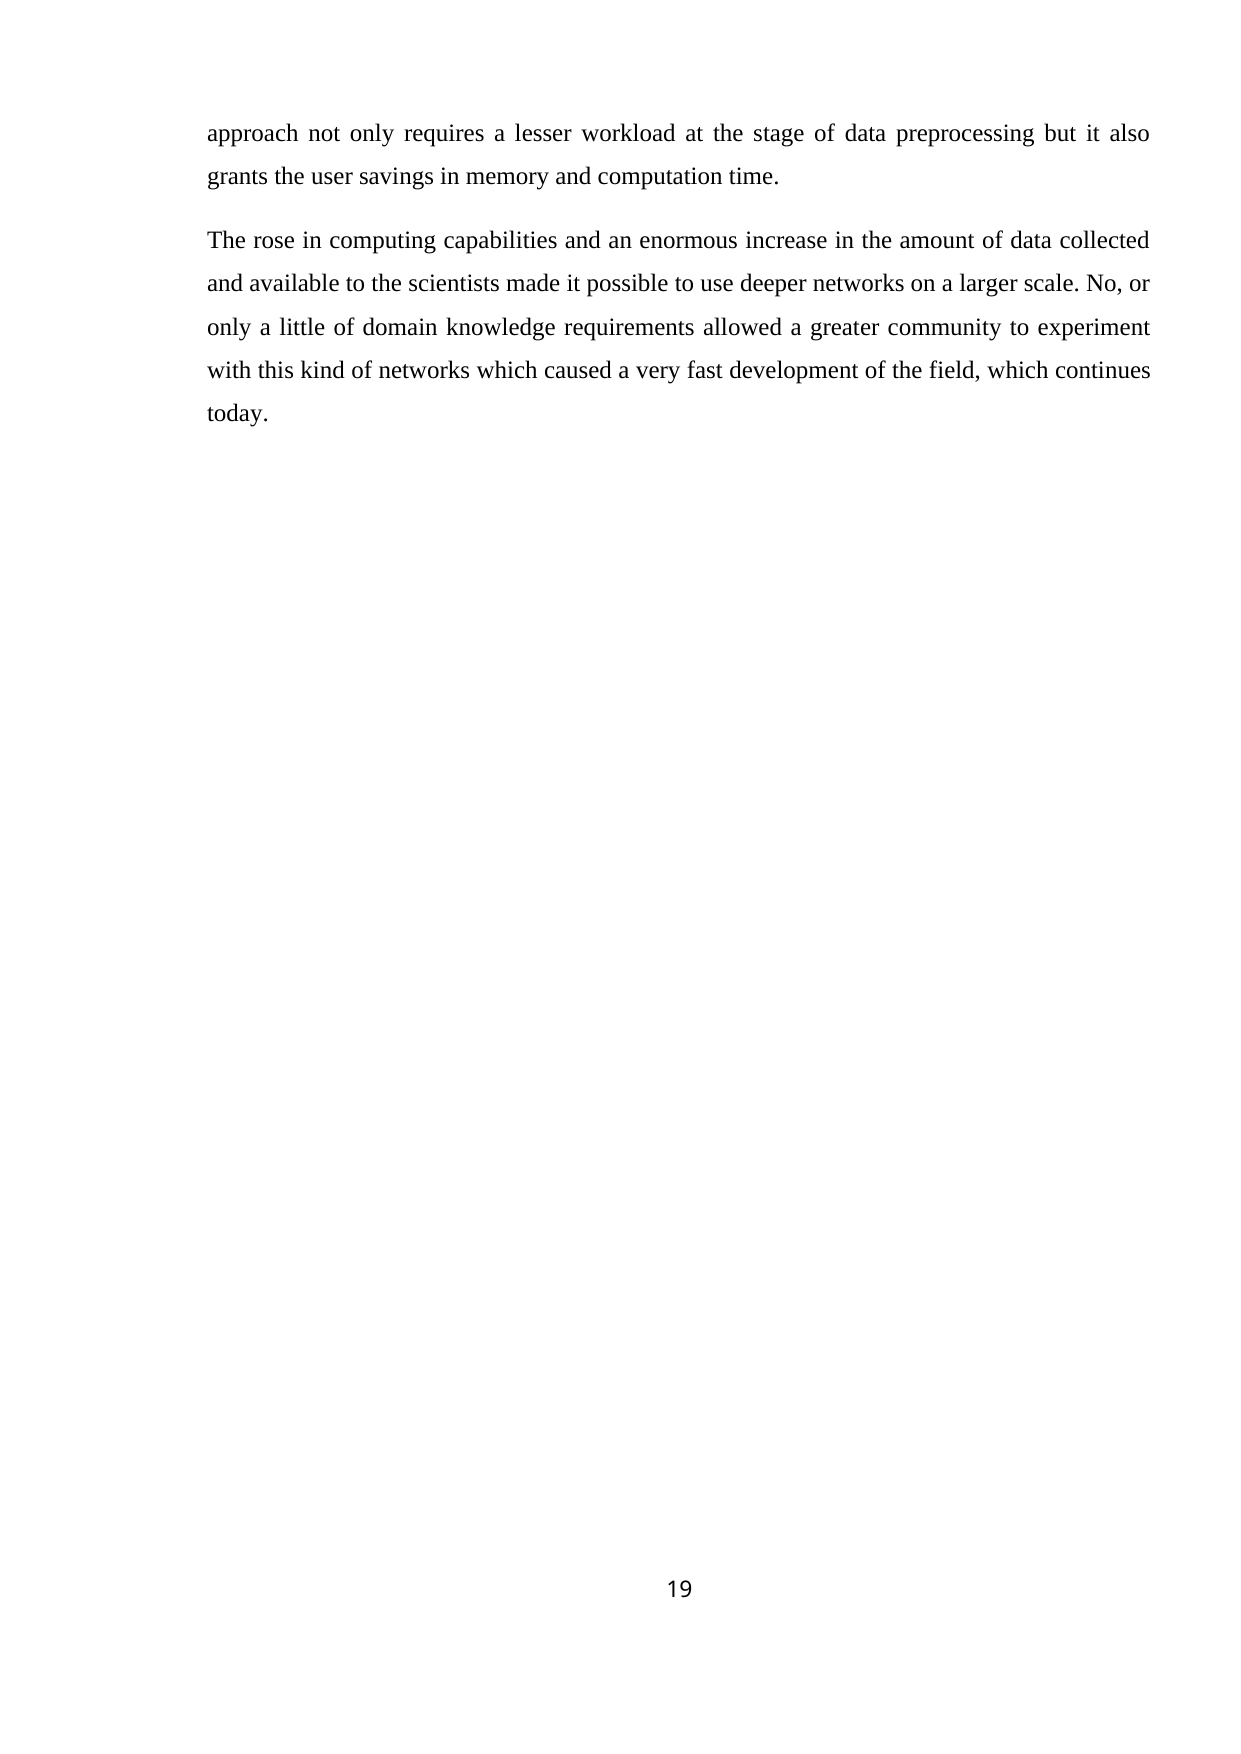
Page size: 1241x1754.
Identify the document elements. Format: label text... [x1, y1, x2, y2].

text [207, 118, 1152, 190]
text The rose in computing capabilities and an enormous increase in the amount of data collected and available to the scientists made it possible to use deeper networks on a larger scale. No, or only a little of domain knowledge requirements allowed a greater community to experiment with this kind of networks which caused a very fast development of the field, which continues today. [207, 225, 1152, 427]
